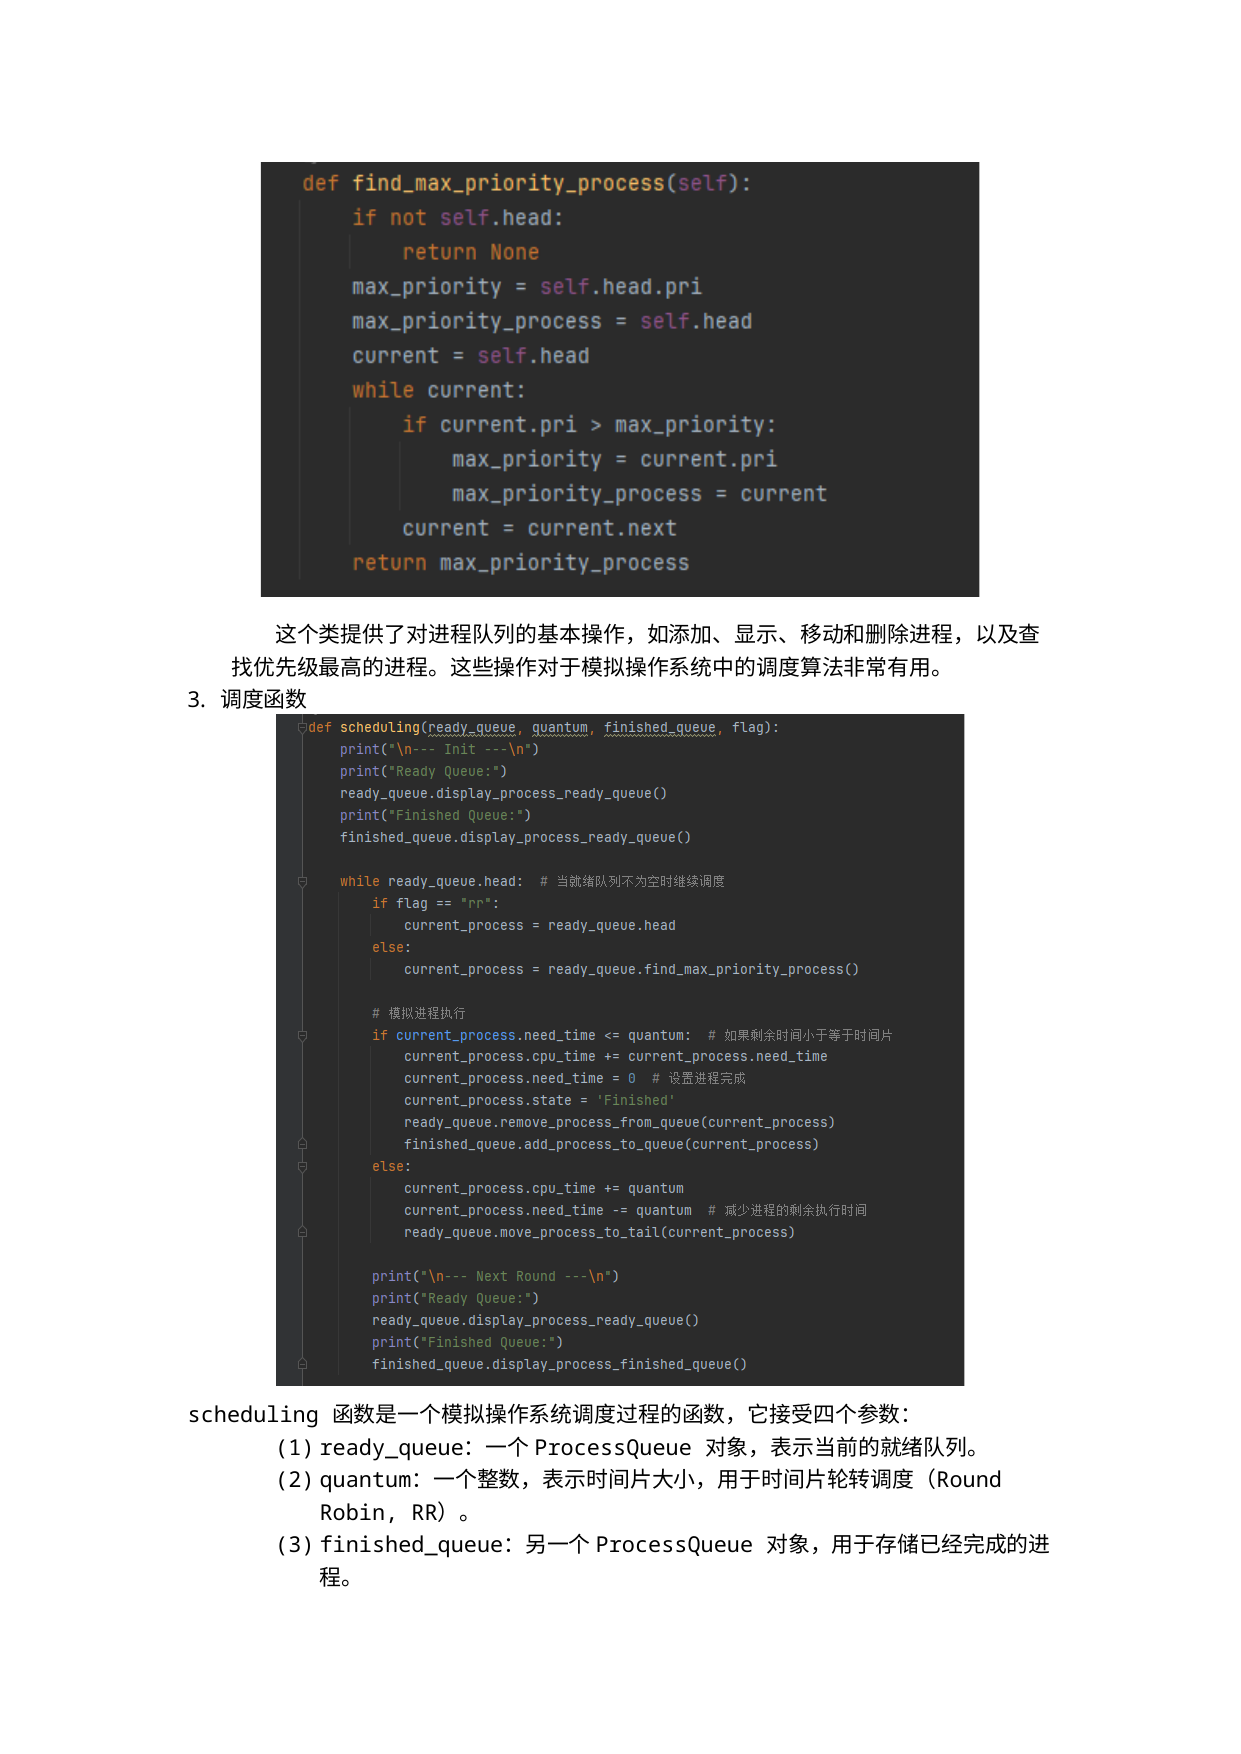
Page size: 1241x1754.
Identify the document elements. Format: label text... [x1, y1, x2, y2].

list finished_queue：另一个 ProcessQueue 对象，用于存储已经完成的进程。 [275, 1527, 1053, 1592]
picture [260, 162, 980, 597]
picture [276, 714, 965, 1386]
list quantum：一个整数，表示时间片大小，用于时间片轮转调度（Round Robin, RR）。 [275, 1462, 1053, 1527]
list 这个类提供了对进程队列的基本操作，如添加、显示、移动和删除进程，以及查找优先级最高的进程。这些操作对于模拟操作系统中的调度算法非常有用。 [231, 617, 1053, 682]
list ready_queue：一个 ProcessQueue 对象，表示当前的就绪队列。 [275, 1429, 1053, 1462]
text scheduling 函数是一个模拟操作系统调度过程的函数，它接受四个参数： [187, 1397, 1053, 1429]
list 调度函数 [187, 682, 1053, 714]
